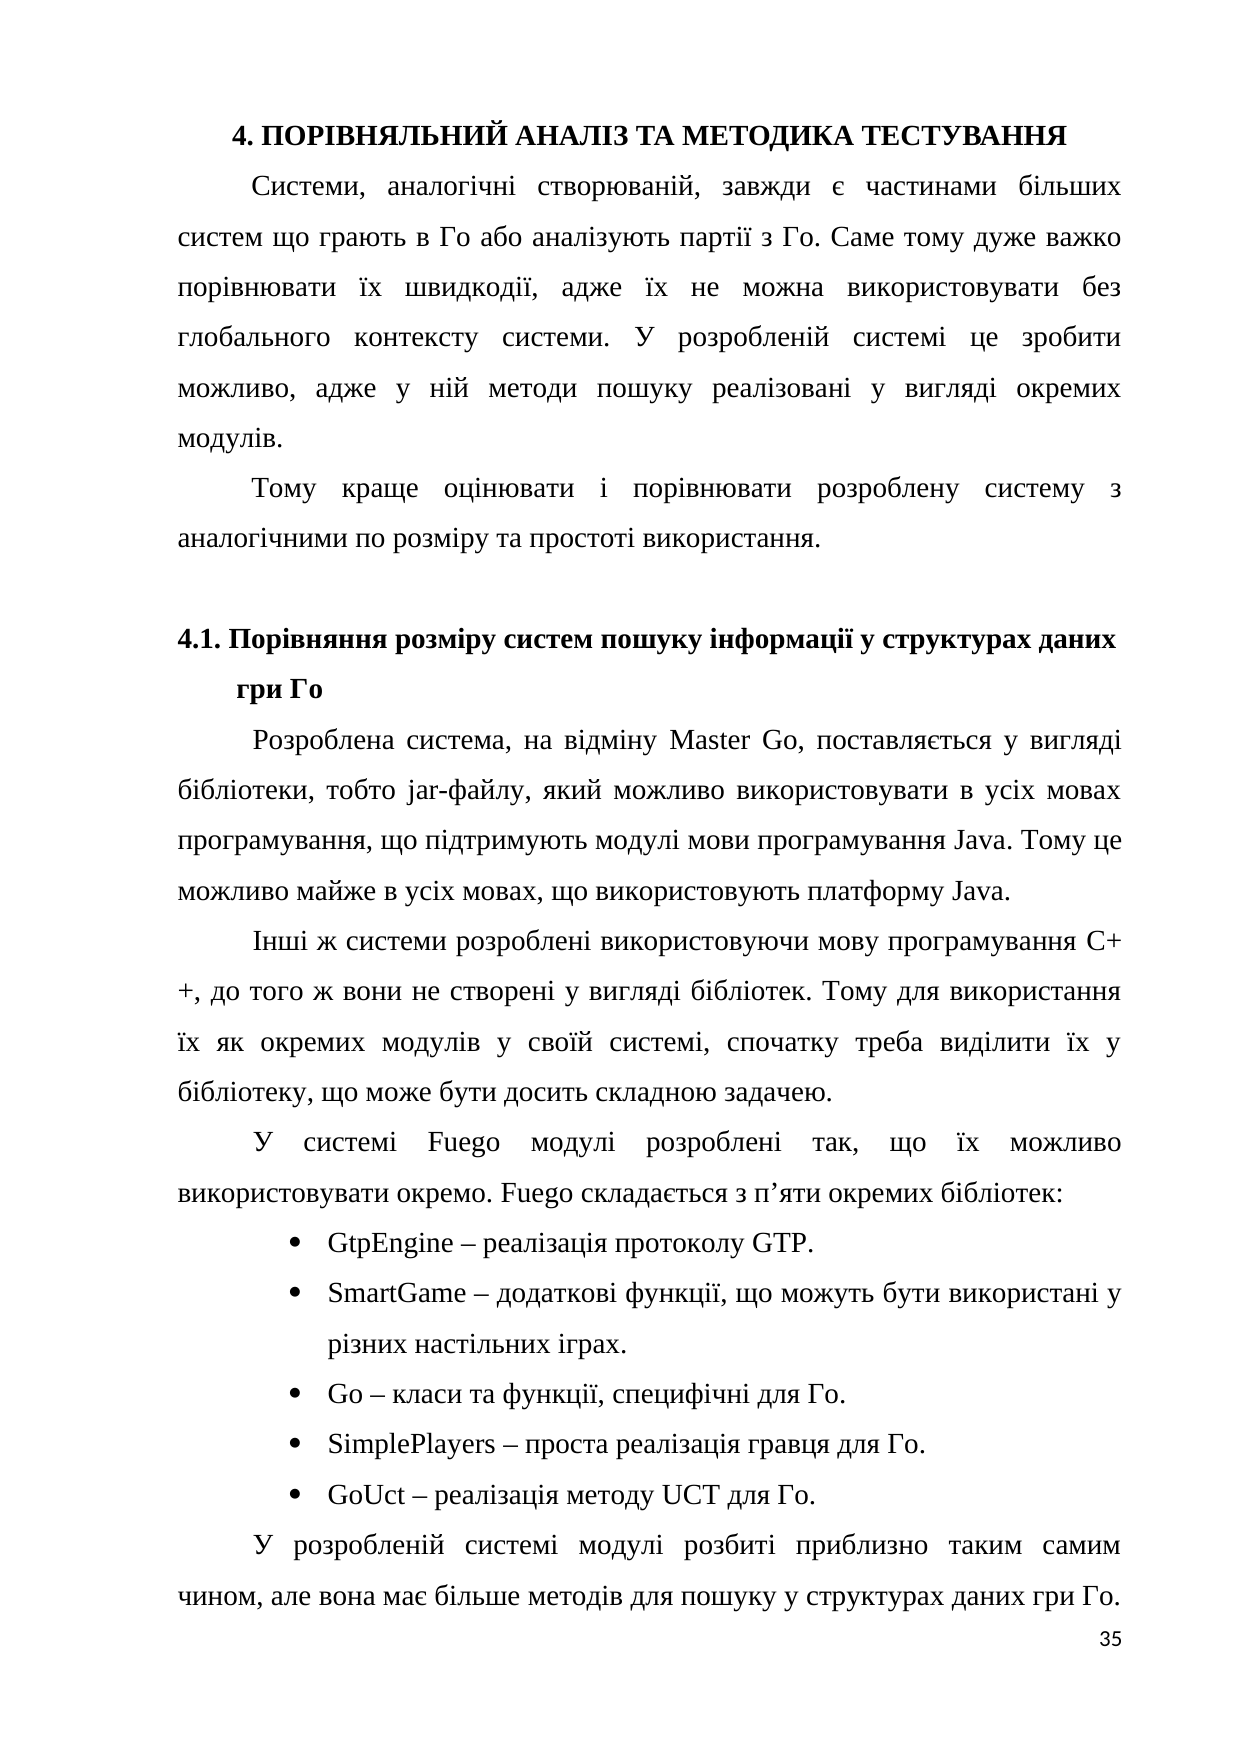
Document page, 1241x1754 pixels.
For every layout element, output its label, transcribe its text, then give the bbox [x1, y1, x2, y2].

text Системи, аналогічні створюваній, завжди є частинами більших систем що грають в Го або аналізують партії з Го. Саме тому дуже важко порівнювати їх швидкодії, адже їх не можна використовувати без глобального контексту системи. У розробленій системі це зробити можливо, адже у ній методи пошуку реалізовані у вигляді окремих модулів. [177, 168, 1122, 453]
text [177, 1527, 1122, 1611]
subtitle 4. ПОРІВНЯЛЬНИЙ АНАЛІЗ ТА МЕТОДИКА ТЕСТУВАННЯ [177, 118, 1122, 152]
text 4.1. Порівняння розміру систем пошуку інформації у структурах даних [177, 621, 1122, 655]
text Розроблена система, на відміну Master Go, поставляється у вигляді бібліотеки, тобто jar-файлу, який можливо використовувати в усіх мовах програмування, що підтримують модулі мови програмування Java. Тому це можливо майже в усіх мовах, що використовують платформу Java. [177, 722, 1122, 906]
list GoUct – реалізація методу UCT для Го. [290, 1477, 1122, 1511]
list Go – класи та функції, специфічні для Го. [290, 1376, 1122, 1410]
text У системі Fuego модулі розроблені так, що їх можливо використовувати окремо. Fuego складається з п’яти окремих бібліотек: [177, 1124, 1122, 1208]
text гри Го [177, 672, 1122, 705]
text Тому краще оцінювати і порівнювати розроблену систему з аналогічними по розміру та простоті використання. [177, 470, 1122, 554]
list SmartGame – додаткові функції, що можуть бути використані у різних настільних іграх. [290, 1275, 1122, 1359]
list GtpEngine – реалізація протоколу GTP. [290, 1225, 1122, 1259]
list SimplePlayers – проста реалізація гравця для Го. [290, 1427, 1122, 1460]
text Інші ж системи розроблені використовуючи мову програмування C++, до того ж вони не створені у вигляді бібліотек. Тому для використання їх як окремих модулів у своїй системі, спочатку треба виділити їх у бібліотеку, що може бути досить складною задачею. [177, 923, 1122, 1108]
